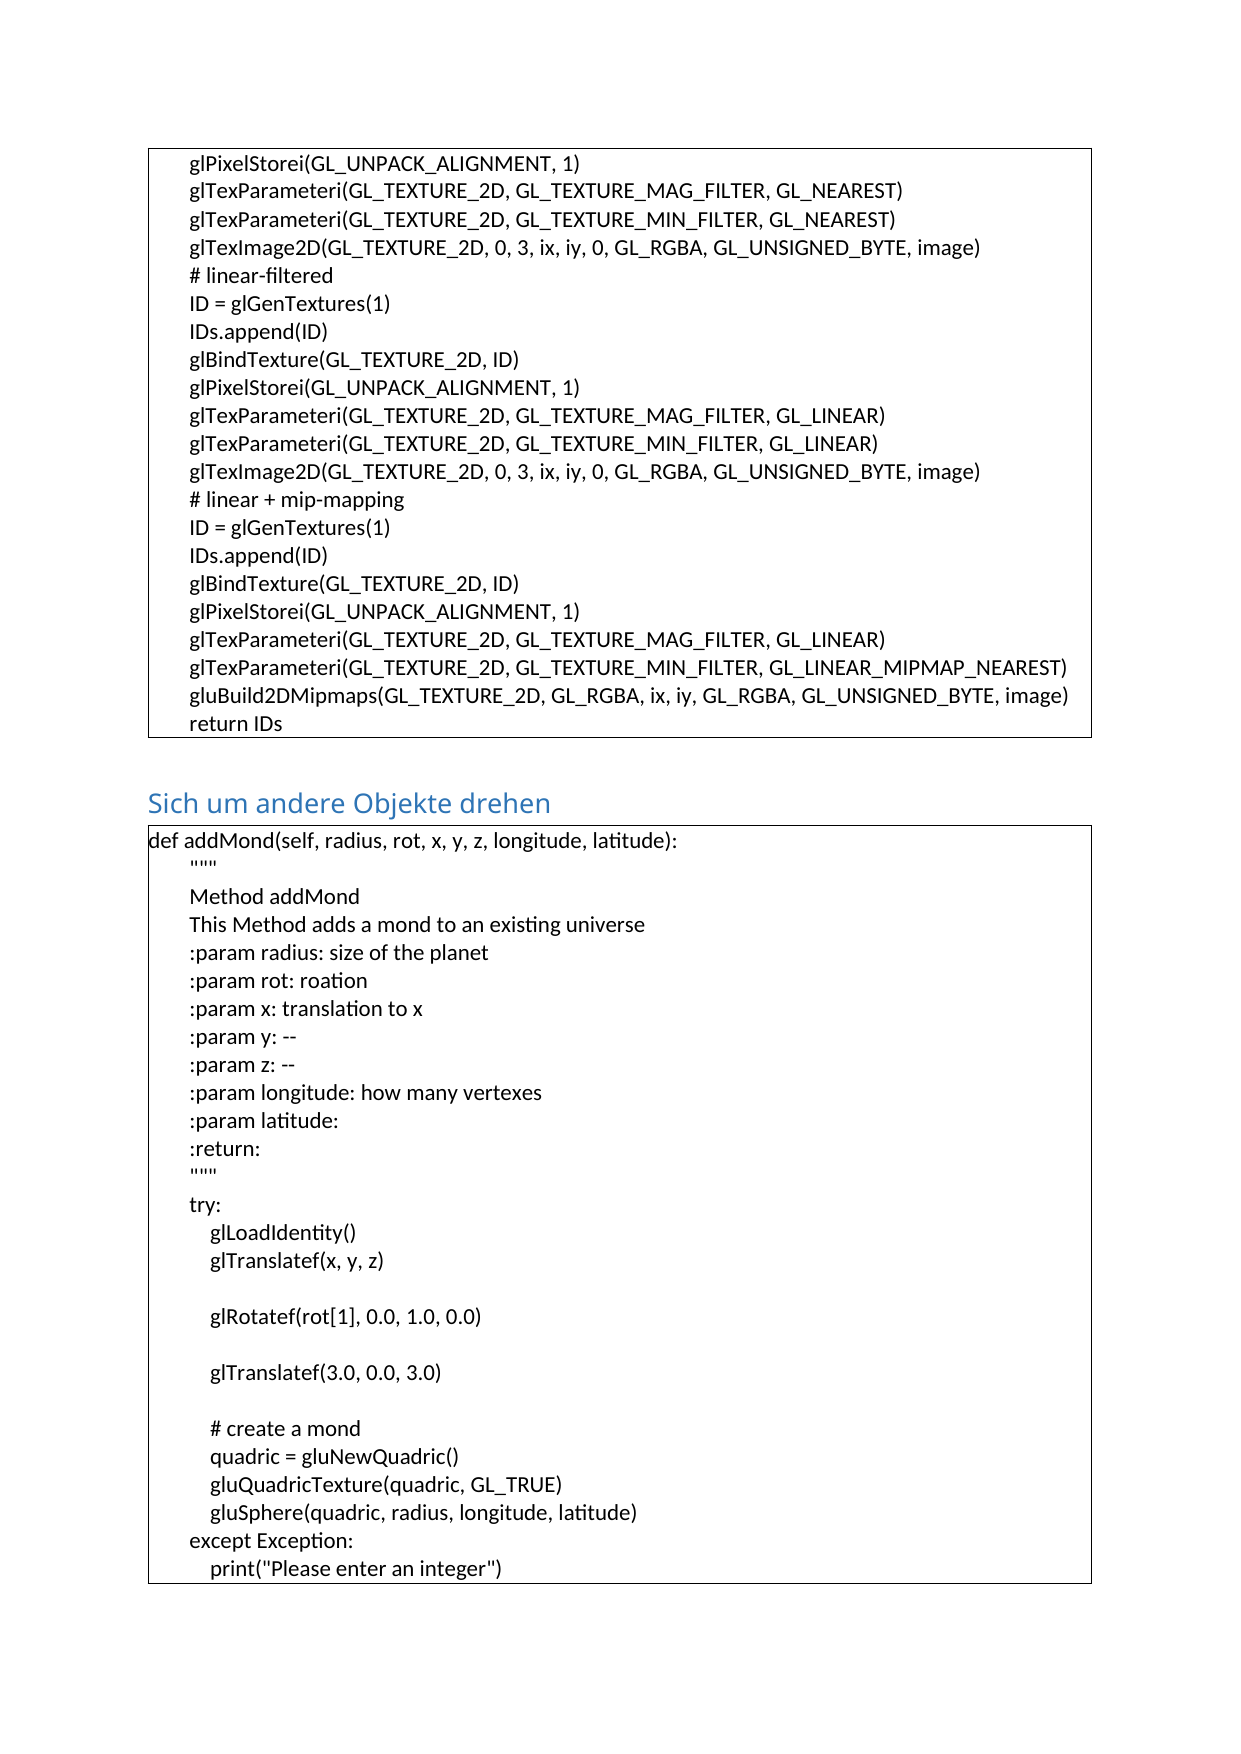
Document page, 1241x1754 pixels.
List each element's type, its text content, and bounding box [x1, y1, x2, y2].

text Sich um andere Objekte drehen [148, 785, 1093, 822]
table_header def addMond(self, radius, rot, x, y, z, longitude, latitude): """ Method addMond This Method adds a mond to an existing universe :param radius: size of the planet :param rot: roation :param x: translation to x :param y: -- :param z: -- :param longitude: how many vertexes :param latitude: :return: """ try: glLoadIdentity() glTranslatef(x, y, z) glRotatef(rot[1], 0.0, 1.0, 0.0) glTranslatef(3.0, 0.0, 3.0) # create a mond quadric = gluNewQuadric() gluQuadricTexture(quadric, GL_TRUE) gluSphere(quadric, radius, longitude, latitude) except Exception: print("Please enter an integer") [149, 826, 1091, 1582]
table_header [149, 149, 1091, 737]
